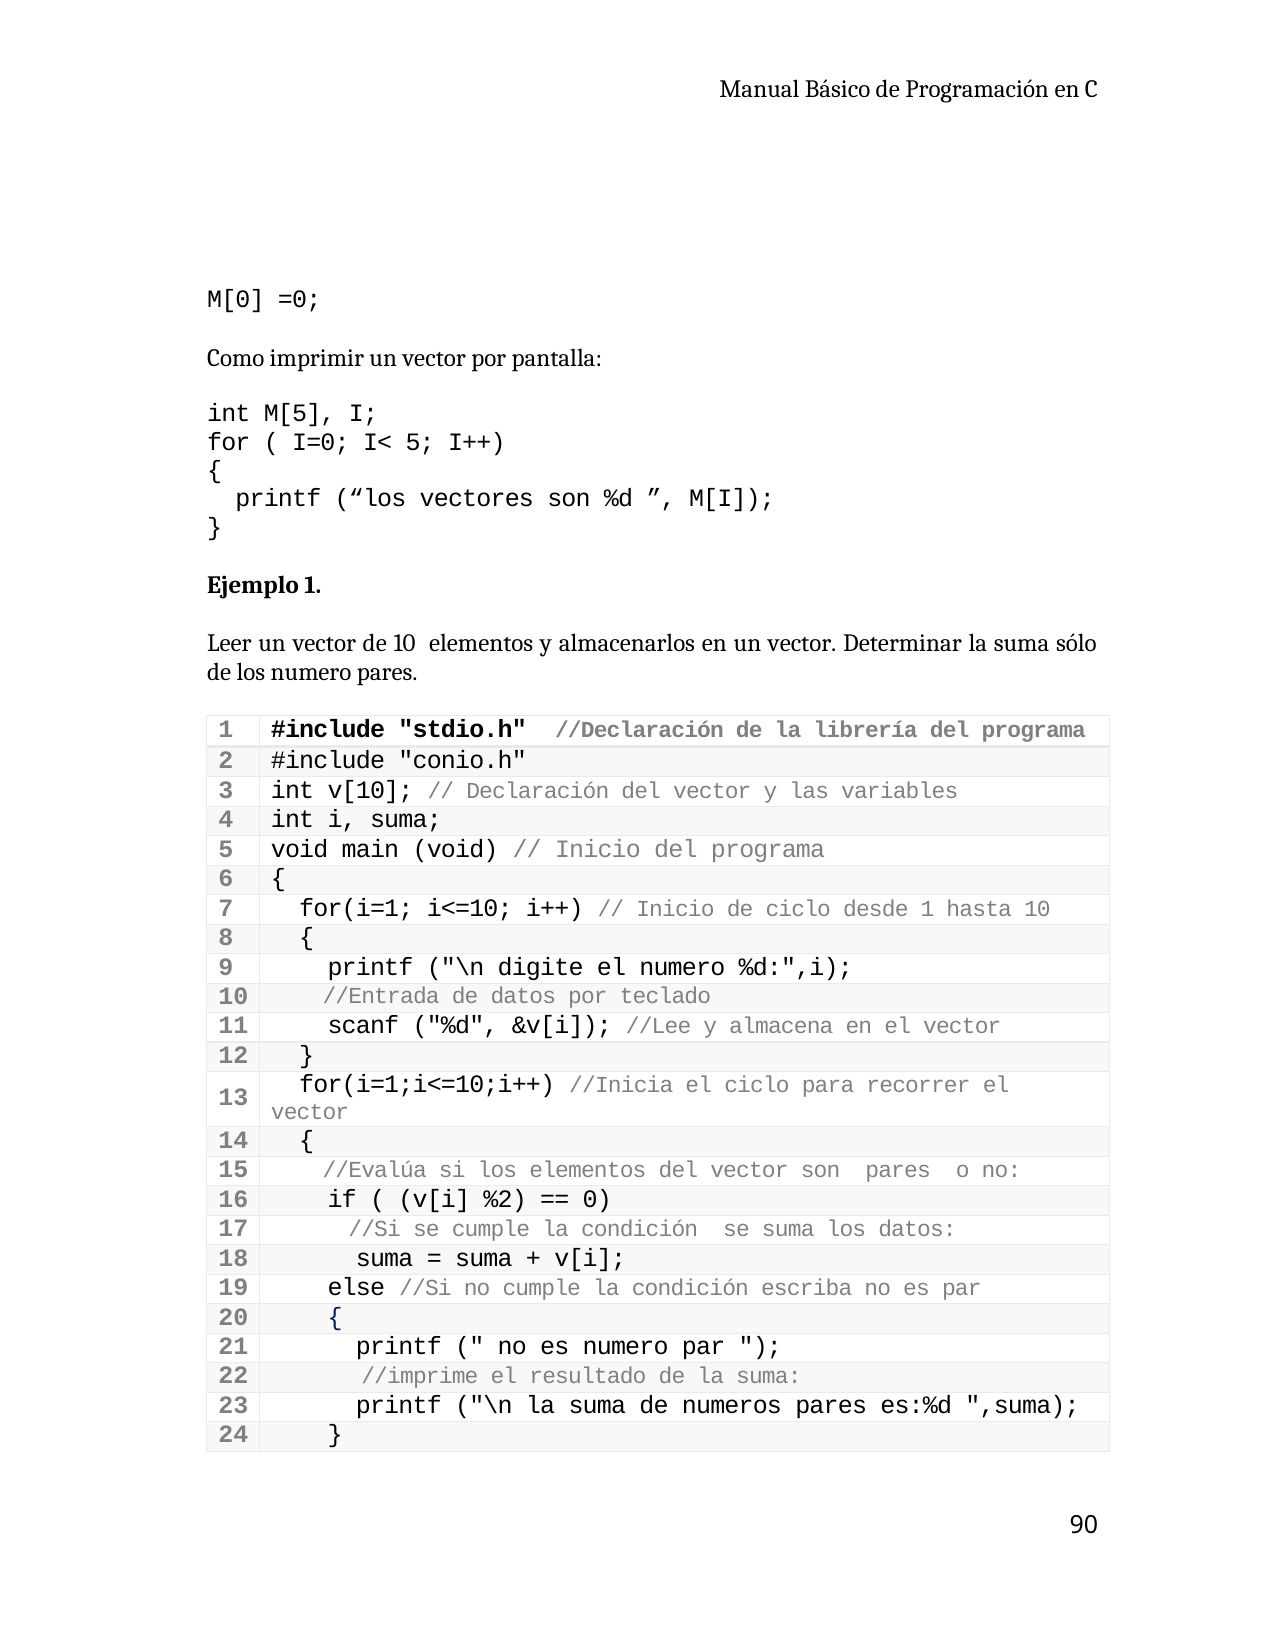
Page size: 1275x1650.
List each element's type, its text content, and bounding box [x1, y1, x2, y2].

table_header 1 [207, 716, 259, 745]
table_cell for(i=1; i<=10; i++) // Inicio de ciclo desde 1 hasta 10 [260, 895, 1109, 923]
table_cell //Entrada de datos por teclado [260, 984, 1109, 1012]
text { [207, 458, 1098, 486]
table_cell 24 [207, 1422, 259, 1451]
table_cell if ( (v[i] %2) == 0) [260, 1186, 1109, 1215]
table_cell 19 [207, 1275, 259, 1303]
table_cell 7 [207, 895, 259, 923]
table_cell { [260, 866, 1109, 894]
table_cell else //Si no cumple la condición escriba no es par [260, 1275, 1109, 1303]
table_cell 6 [207, 866, 259, 894]
text Ejemplo 1. [207, 571, 1098, 600]
table_cell } [260, 1422, 1109, 1451]
table_cell int v[10]; // Declaración del vector y las variables [260, 777, 1109, 806]
table_cell //Evalúa si los elementos del vector son pares o no: [260, 1157, 1109, 1185]
table_cell for(i=1;i<=10;i++) //Inicia el ciclo para recorrer el vector [260, 1072, 1109, 1126]
text M[0] =0; [207, 286, 1098, 315]
table_header #include "stdio.h" //Declaración de la librería del programa [260, 716, 1109, 745]
table_cell 16 [207, 1186, 259, 1215]
table_cell 12 [207, 1043, 259, 1071]
table_cell int i, suma; [260, 807, 1109, 835]
table_cell void main (void) // Inicio del programa [260, 836, 1109, 864]
table_cell 15 [207, 1157, 259, 1185]
table_cell { [260, 1127, 1109, 1156]
table_cell printf ("\n la suma de numeros pares es:%d ",suma); [260, 1393, 1109, 1421]
table_cell printf ("\n digite el numero %d:",i); [260, 954, 1109, 982]
table_cell 17 [207, 1216, 259, 1244]
table_cell //imprime el resultado de la suma: [260, 1363, 1109, 1392]
text for ( I=0; I< 5; I++) [207, 429, 1098, 458]
table_cell scanf ("%d", &v[i]); //Lee y almacena en el vector [260, 1013, 1109, 1041]
table_cell 11 [207, 1013, 259, 1041]
table_cell 21 [207, 1334, 259, 1362]
table_cell 4 [207, 807, 259, 835]
text printf (“los vectores son %d ”, M[I]); [207, 486, 1098, 514]
table_cell 13 [207, 1072, 259, 1126]
table_cell 8 [207, 925, 259, 953]
table_cell 2 [207, 748, 259, 776]
table_cell #include "conio.h" [260, 748, 1109, 776]
table_cell { [260, 925, 1109, 953]
table_cell suma = suma + v[i]; [260, 1245, 1109, 1274]
text Leer un vector de 10 elementos y almacenarlos en un vector. Determinar la suma sólo de los numero pares. [207, 629, 1098, 686]
table_cell { [260, 1304, 1109, 1333]
table_cell 23 [207, 1393, 259, 1421]
table_cell //Si se cumple la condición se suma los datos: [260, 1216, 1109, 1244]
table_cell 10 [207, 984, 259, 1012]
text } [207, 514, 1098, 543]
table_cell 22 [207, 1363, 259, 1392]
table_cell 18 [207, 1245, 259, 1274]
text int M[5], I; [207, 401, 1098, 429]
table_cell 3 [207, 777, 259, 806]
table_cell 14 [207, 1127, 259, 1156]
table_cell 5 [207, 836, 259, 864]
text Como imprimir un vector por pantalla: [207, 343, 1098, 372]
table_cell } [260, 1043, 1109, 1071]
table_cell printf (" no es numero par "); [260, 1334, 1109, 1362]
table_cell 20 [207, 1304, 259, 1333]
table_cell 9 [207, 954, 259, 982]
